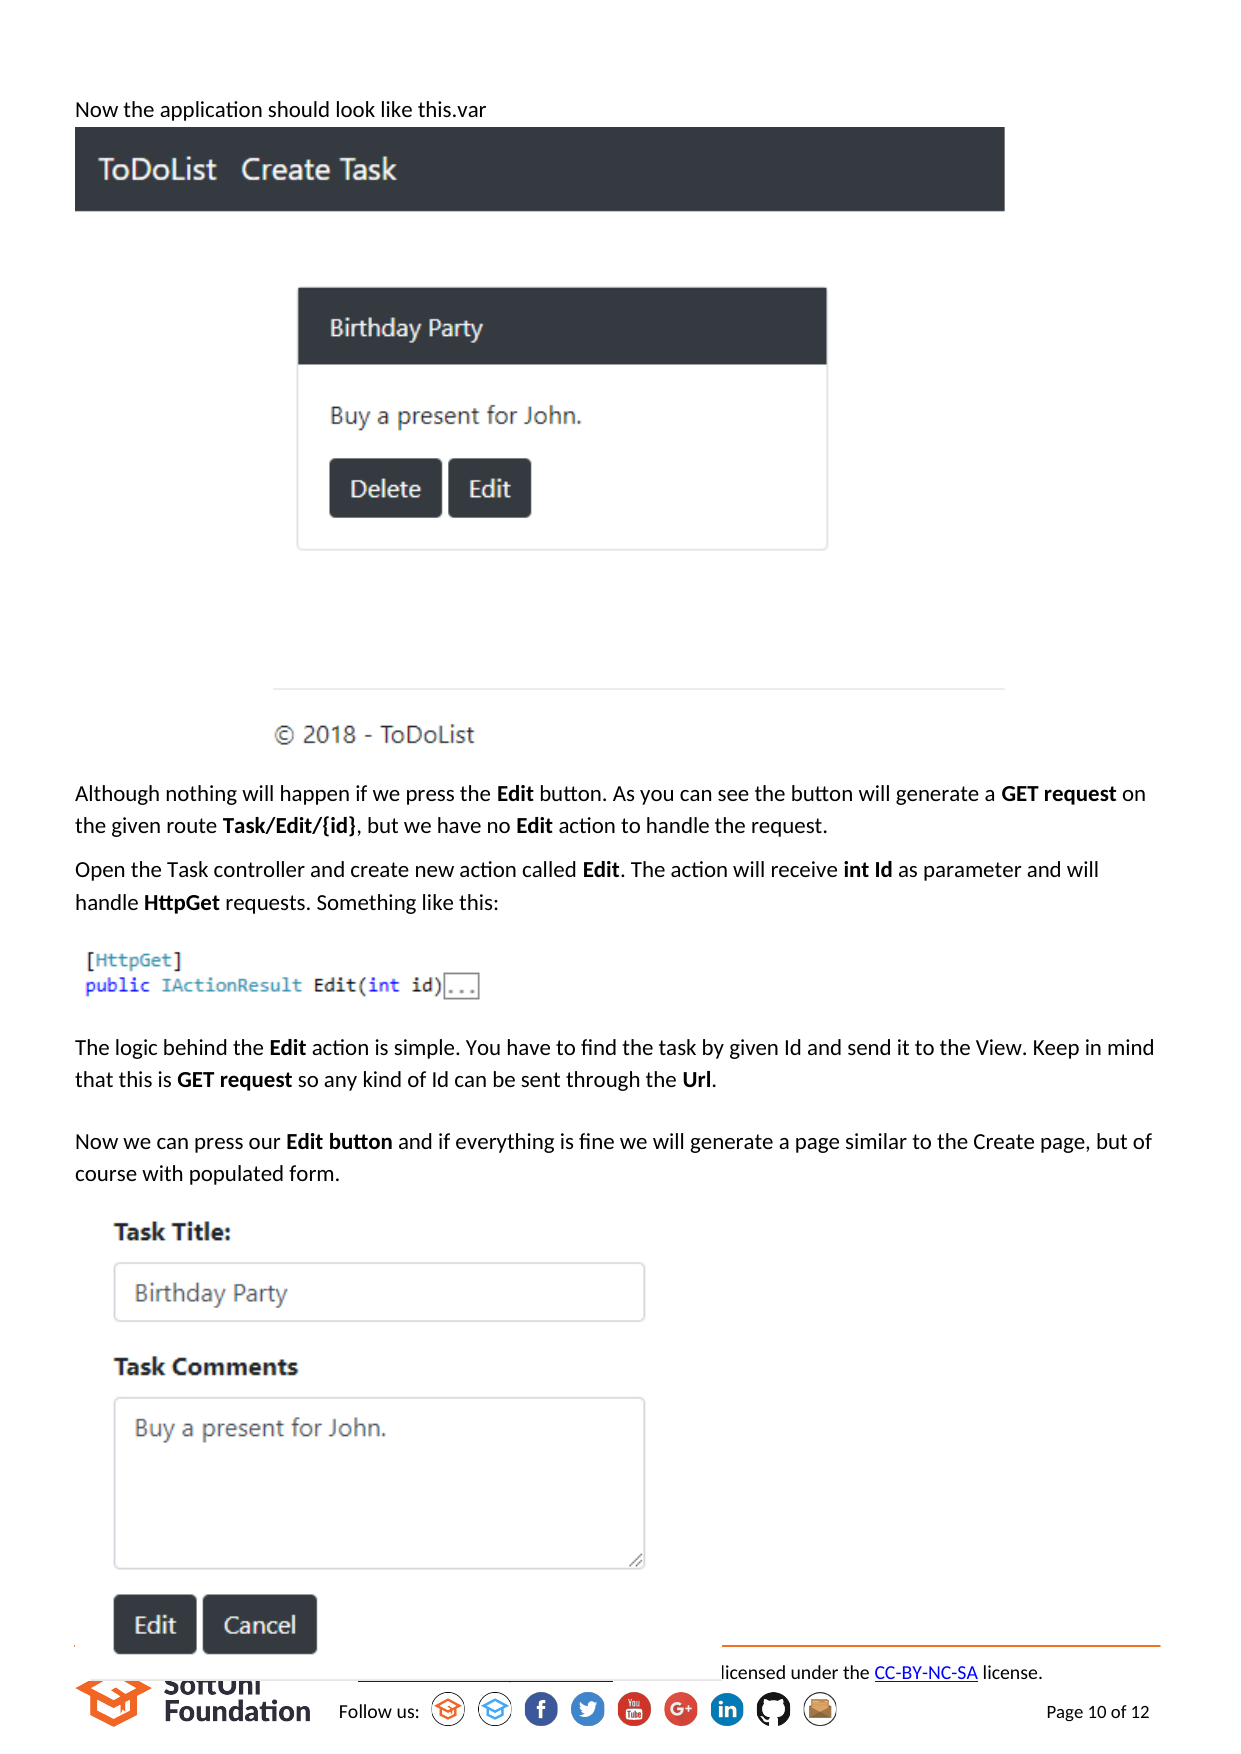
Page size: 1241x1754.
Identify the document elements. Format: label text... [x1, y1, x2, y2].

picture [478, 1692, 512, 1726]
picture [734, 1716, 744, 1726]
picture [431, 1692, 465, 1726]
picture [75, 1203, 722, 1727]
picture [524, 1692, 558, 1726]
picture [664, 1692, 698, 1726]
text Now we can press our Edit button and if everything is fine we will generate a page similar to the Create page, but of course with populated form. [75, 1127, 1165, 1187]
picture [75, 932, 597, 1017]
picture [711, 1718, 720, 1726]
text The logic behind the Edit action is simple. You have to find the task by given Id and send it to the View. Keep in mind that this is GET request so any kind of Id can be sent through the Url. [75, 1033, 1165, 1094]
picture [711, 1693, 720, 1701]
picture [571, 1692, 605, 1726]
picture [756, 1692, 790, 1726]
text Open the Task controller and create new action called Edit. The action will receive int Id as parameter and will handle HttpGet requests. Something like this: [75, 856, 1165, 916]
picture [725, 1707, 736, 1717]
picture [734, 1693, 744, 1703]
picture [75, 127, 1005, 762]
picture [617, 1692, 651, 1726]
picture [803, 1692, 837, 1726]
text Although nothing will happen if we press the Edit button. As you can see the button will generate a GET request on the given route Task/Edit/{id}, but we have no Edit action to handle the request. [75, 779, 1165, 839]
